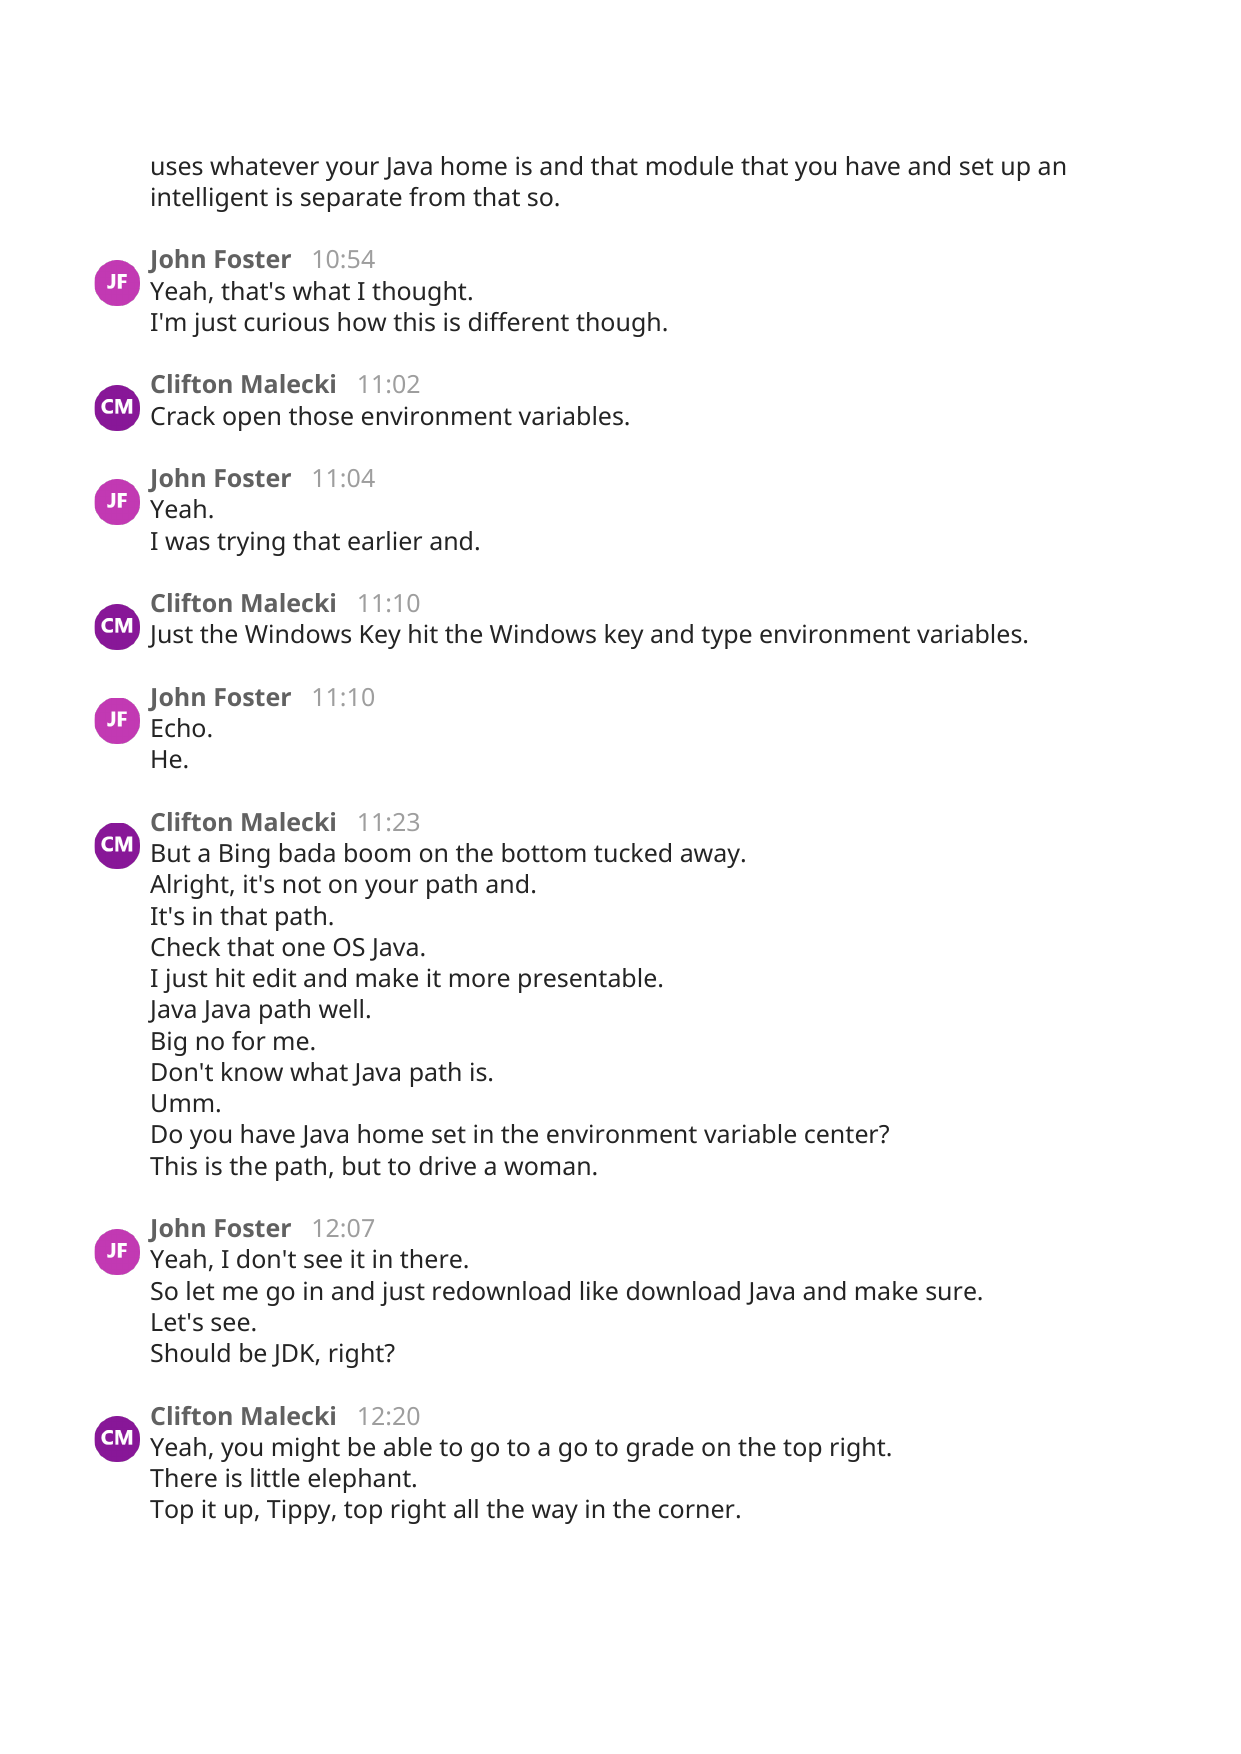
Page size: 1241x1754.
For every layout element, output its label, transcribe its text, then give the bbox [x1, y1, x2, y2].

text John Foster 11:10 Echo. He. [150, 650, 1090, 775]
text Clifton Malecki 11:23 But a Bing bada boom on the bottom tucked away. Alright, it's not on your path and. It's in that path. Check that one OS Java. I just hit edit and make it more presentable. Java Java path well. Big no for me. Don't know what Java path is. Umm. Do you have Java home set in the environment variable center? This is the path, but to drive a woman. [150, 775, 1090, 1181]
text John Foster 12:07 Yeah, I don't see it in there. So let me go in and just redownload like download Java and make sure. Let's see. Should be JDK, right? [150, 1181, 1090, 1369]
picture [94, 1229, 140, 1275]
text John Foster 11:04 Yeah. I was trying that earlier and. [150, 431, 1090, 556]
text Clifton Malecki 11:10 Just the Windows Key hit the Windows key and type environment variables. [150, 556, 1090, 650]
picture [94, 260, 140, 306]
picture [94, 479, 140, 525]
text John Foster 10:54 Yeah, that's what I thought. I'm just curious how this is different though. [150, 212, 1090, 337]
picture [94, 698, 140, 744]
picture [94, 823, 140, 869]
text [150, 150, 1090, 212]
picture [94, 604, 140, 650]
picture [94, 385, 140, 431]
text Clifton Malecki 12:20 Yeah, you might be able to go to a go to grade on the top right. There is little elephant. Top it up, Tippy, top right all the way in the corner. [150, 1369, 1090, 1525]
text Clifton Malecki 11:02 Crack open those environment variables. [150, 337, 1090, 431]
picture [94, 1416, 140, 1462]
